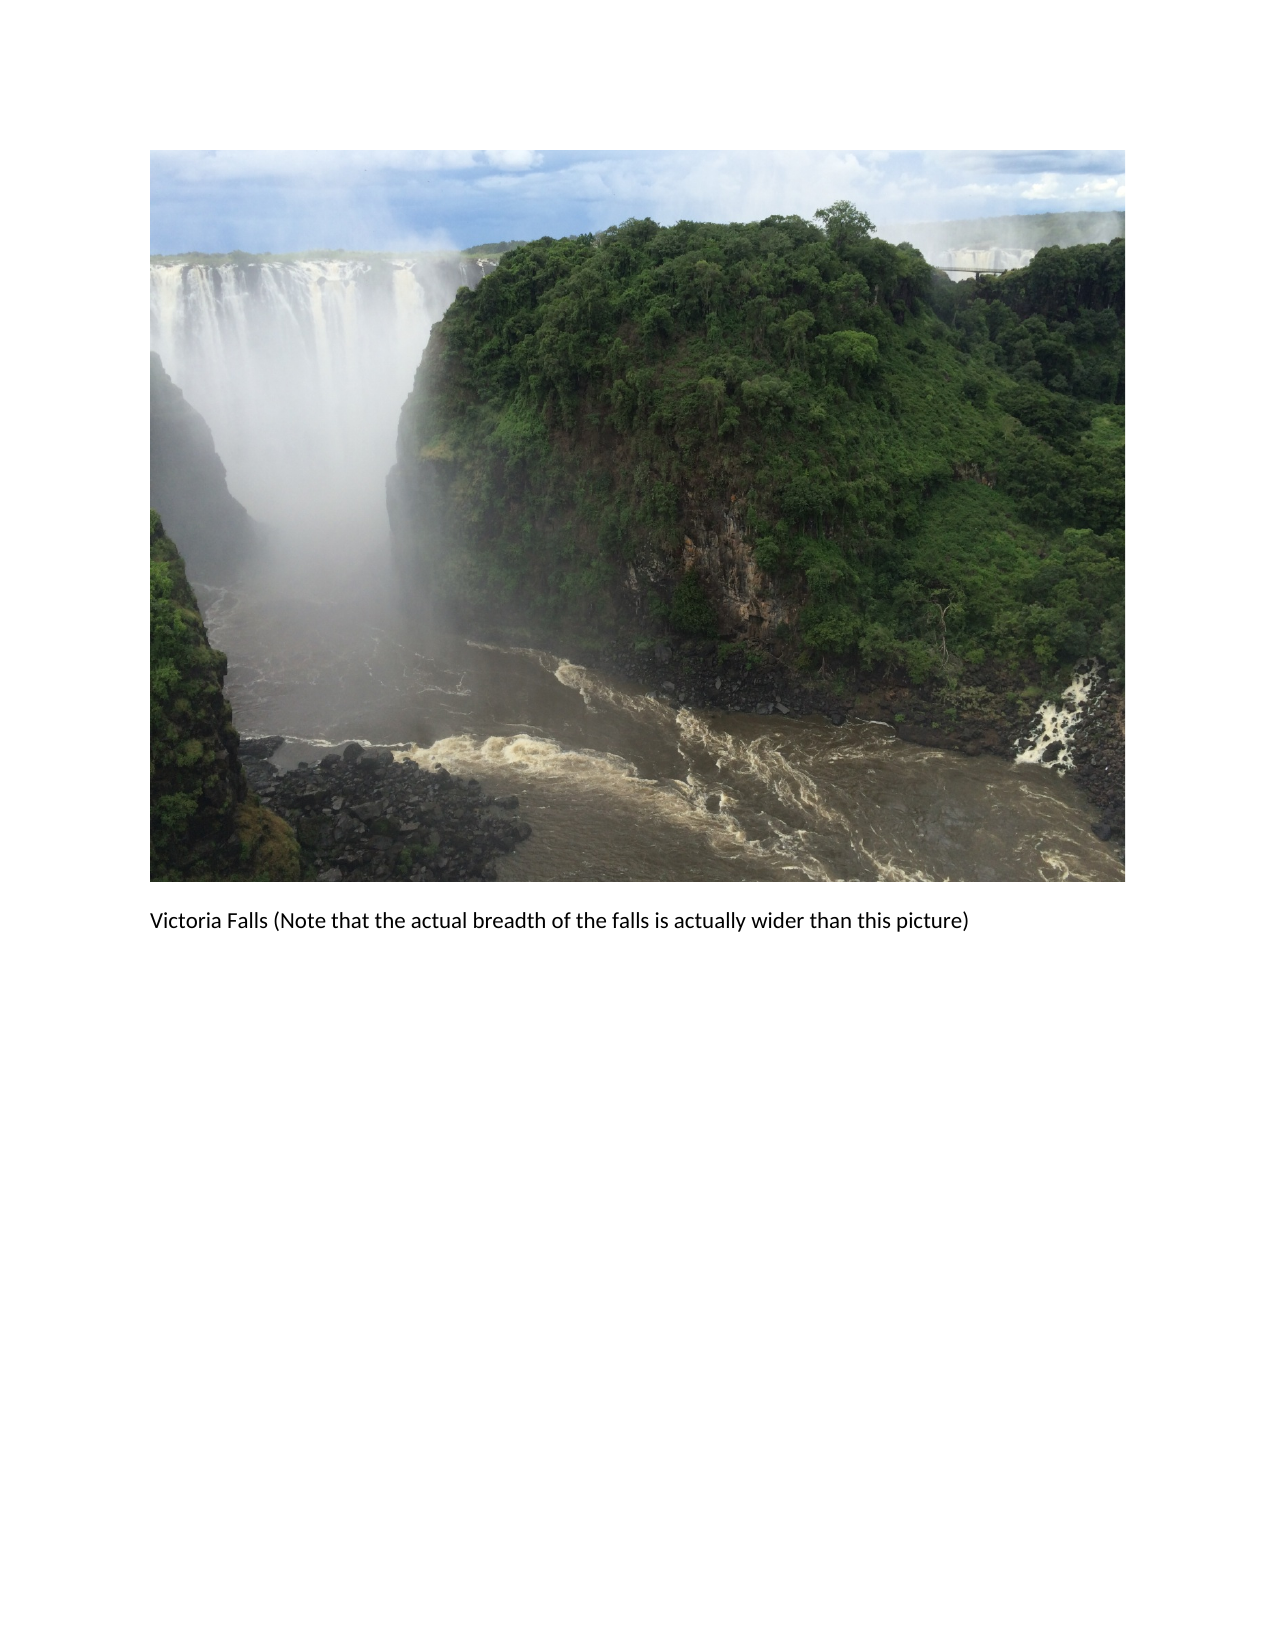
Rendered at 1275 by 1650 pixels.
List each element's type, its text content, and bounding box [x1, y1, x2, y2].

picture [150, 150, 1125, 882]
text Victoria Falls (Note that the actual breadth of the falls is actually wider than this picture) [150, 906, 1125, 934]
